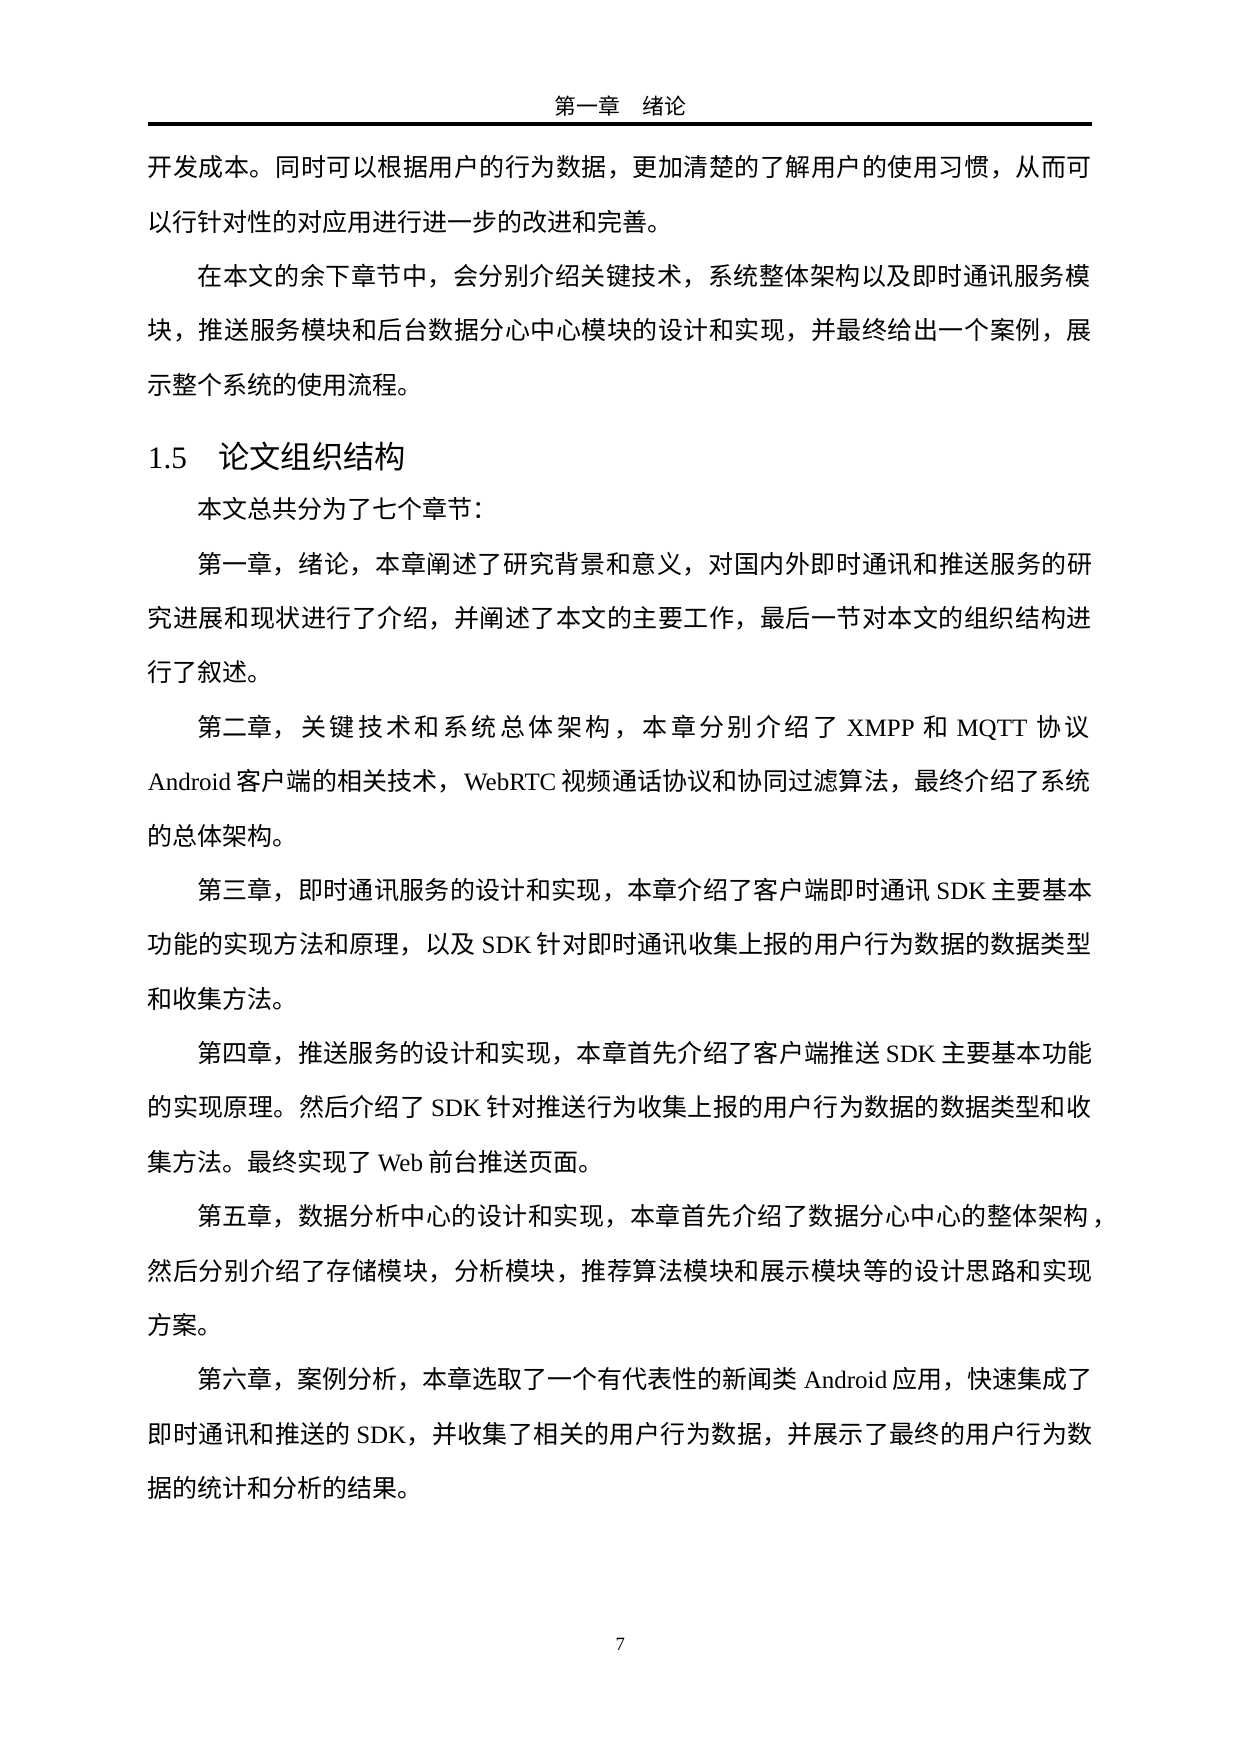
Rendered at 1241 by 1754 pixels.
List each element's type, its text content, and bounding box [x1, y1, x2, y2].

list ，推送服务的设计和实现，本章首先介绍了客户端推送SDK主要基本功能的实现原理。然后介绍了SDK针对推送行为收集上报的用户行为数据的数据类型和收集方法。最终实现了Web前台推送页面。 [148, 1033, 1092, 1178]
subtitle 1.5 论文组织结构 [148, 432, 1092, 477]
list ，关键技术和系统总体架构，本章分别介绍了XMPP和MQTT协议，Android客户端的相关技术，WebRTC视频通话协议和协同过滤算法，最终介绍了系统的总体架构。 [148, 707, 1092, 852]
text 本文总共分为了七个章节： [148, 490, 1092, 526]
text 在本文的余下章节中，会分别介绍关键技术，系统整体架构以及即时通讯服务模块，推送服务模块和后台数据分心中心模块的设计和实现，并最终给出一个案例，展示整个系统的使用流程。 [148, 256, 1092, 401]
list ，案例分析，本章选取了一个有代表性的新闻类Android应用，快速集成了即时通讯和推送的SDK，并收集了相关的用户行为数据，并展示了最终的用户行为数据的统计和分析的结果。 [148, 1360, 1092, 1505]
list ，绪论，本章阐述了研究背景和意义，对国内外即时通讯和推送服务的研究进展和现状进行了介绍，并阐述了本文的主要工作，最后一节对本文的组织结构进行了叙述。 [148, 544, 1092, 689]
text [148, 148, 1092, 238]
list ，即时通讯服务的设计和实现，本章介绍了客户端即时通讯SDK主要基本功能的实现方法和原理，以及SDK针对即时通讯收集上报的用户行为数据的数据类型和收集方法。 [148, 870, 1092, 1015]
list ，数据分析中心的设计和实现，本章首先介绍了数据分心中心的整体架构，然后分别介绍了存储模块，分析模块，推荐算法模块和展示模块等的设计思路和实现方案。 [148, 1197, 1092, 1342]
